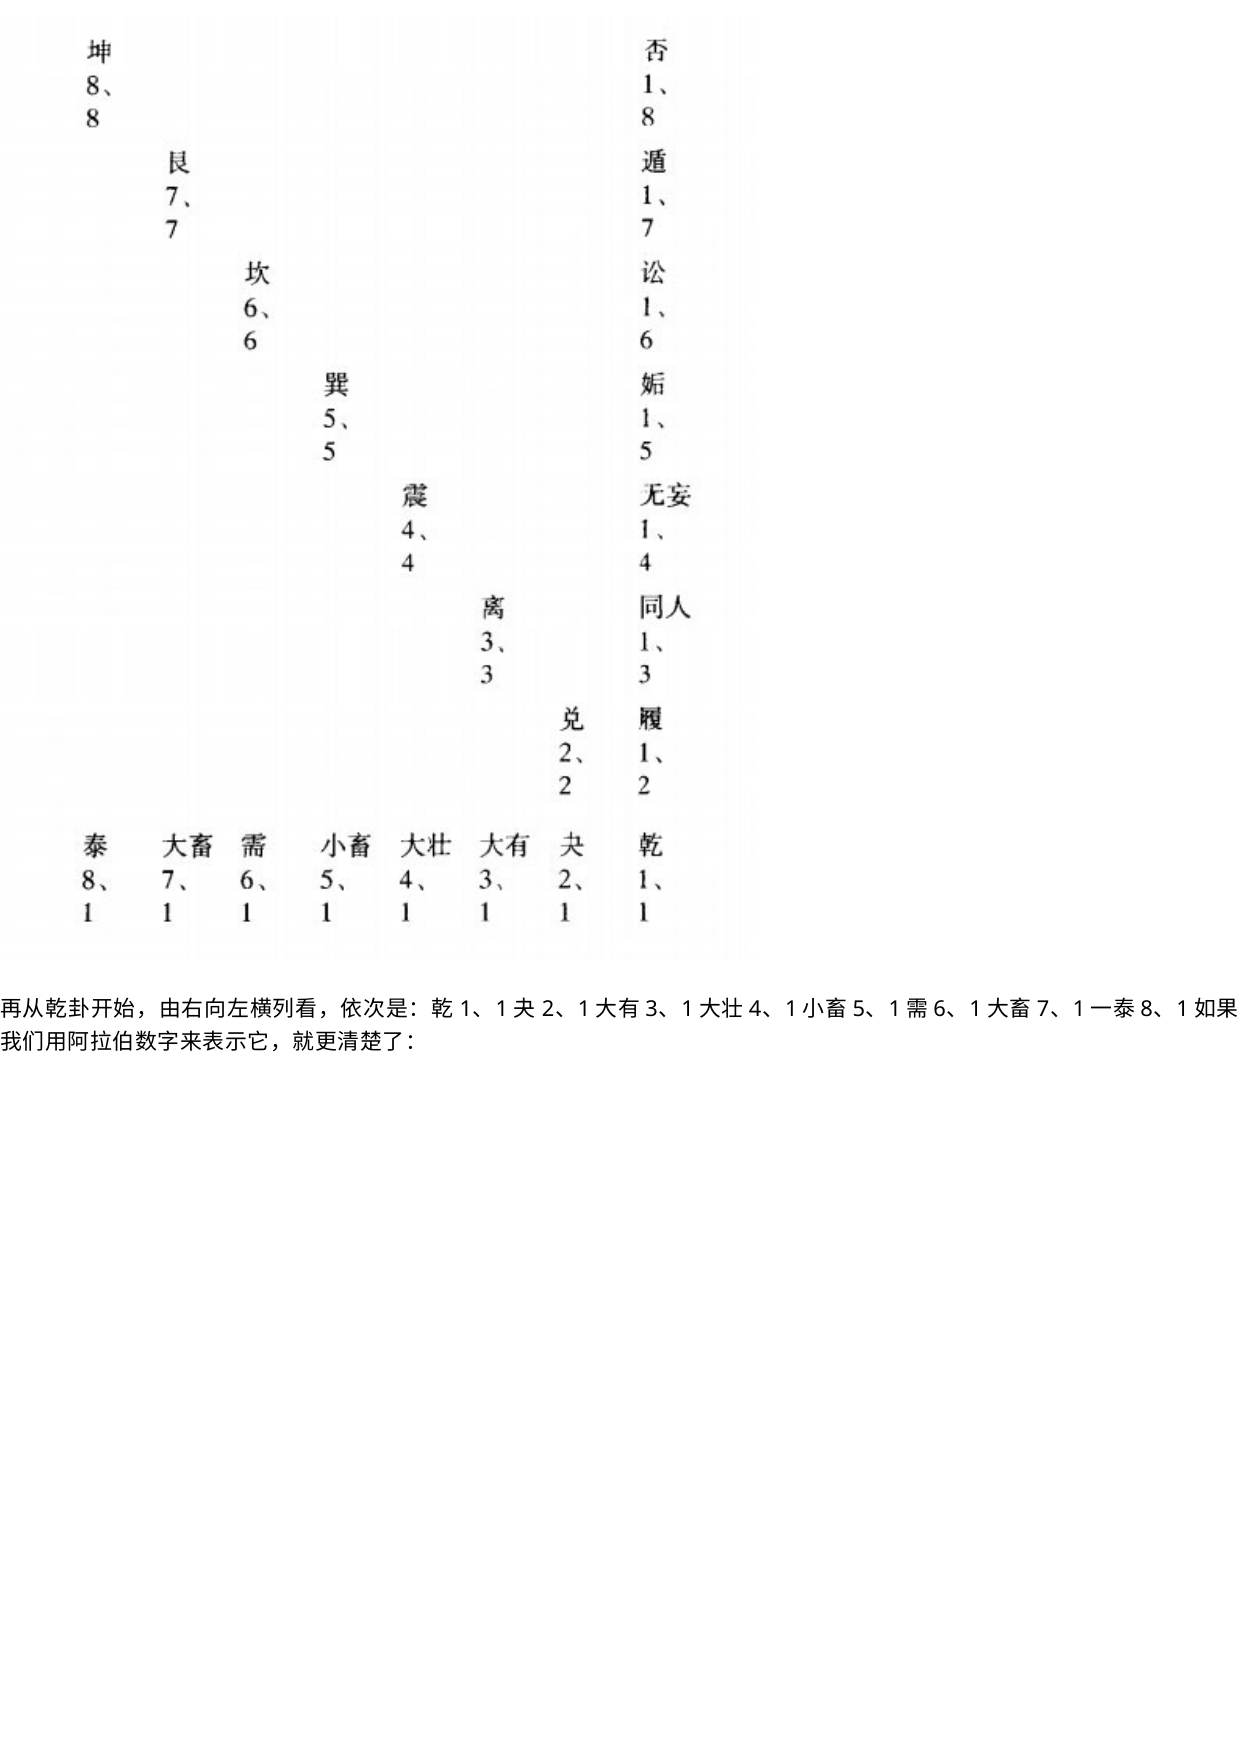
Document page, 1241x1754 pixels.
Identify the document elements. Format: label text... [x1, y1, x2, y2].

picture [0, 15, 755, 961]
text 再从乾卦开始，由右向左横列看，依次是：乾1、1夬 2、1大有3、1大壮4、1小畜5、1需6、1大畜7、1一泰8、1如果我们用阿拉伯数字来表示它，就更清楚了： [0, 991, 1240, 1056]
